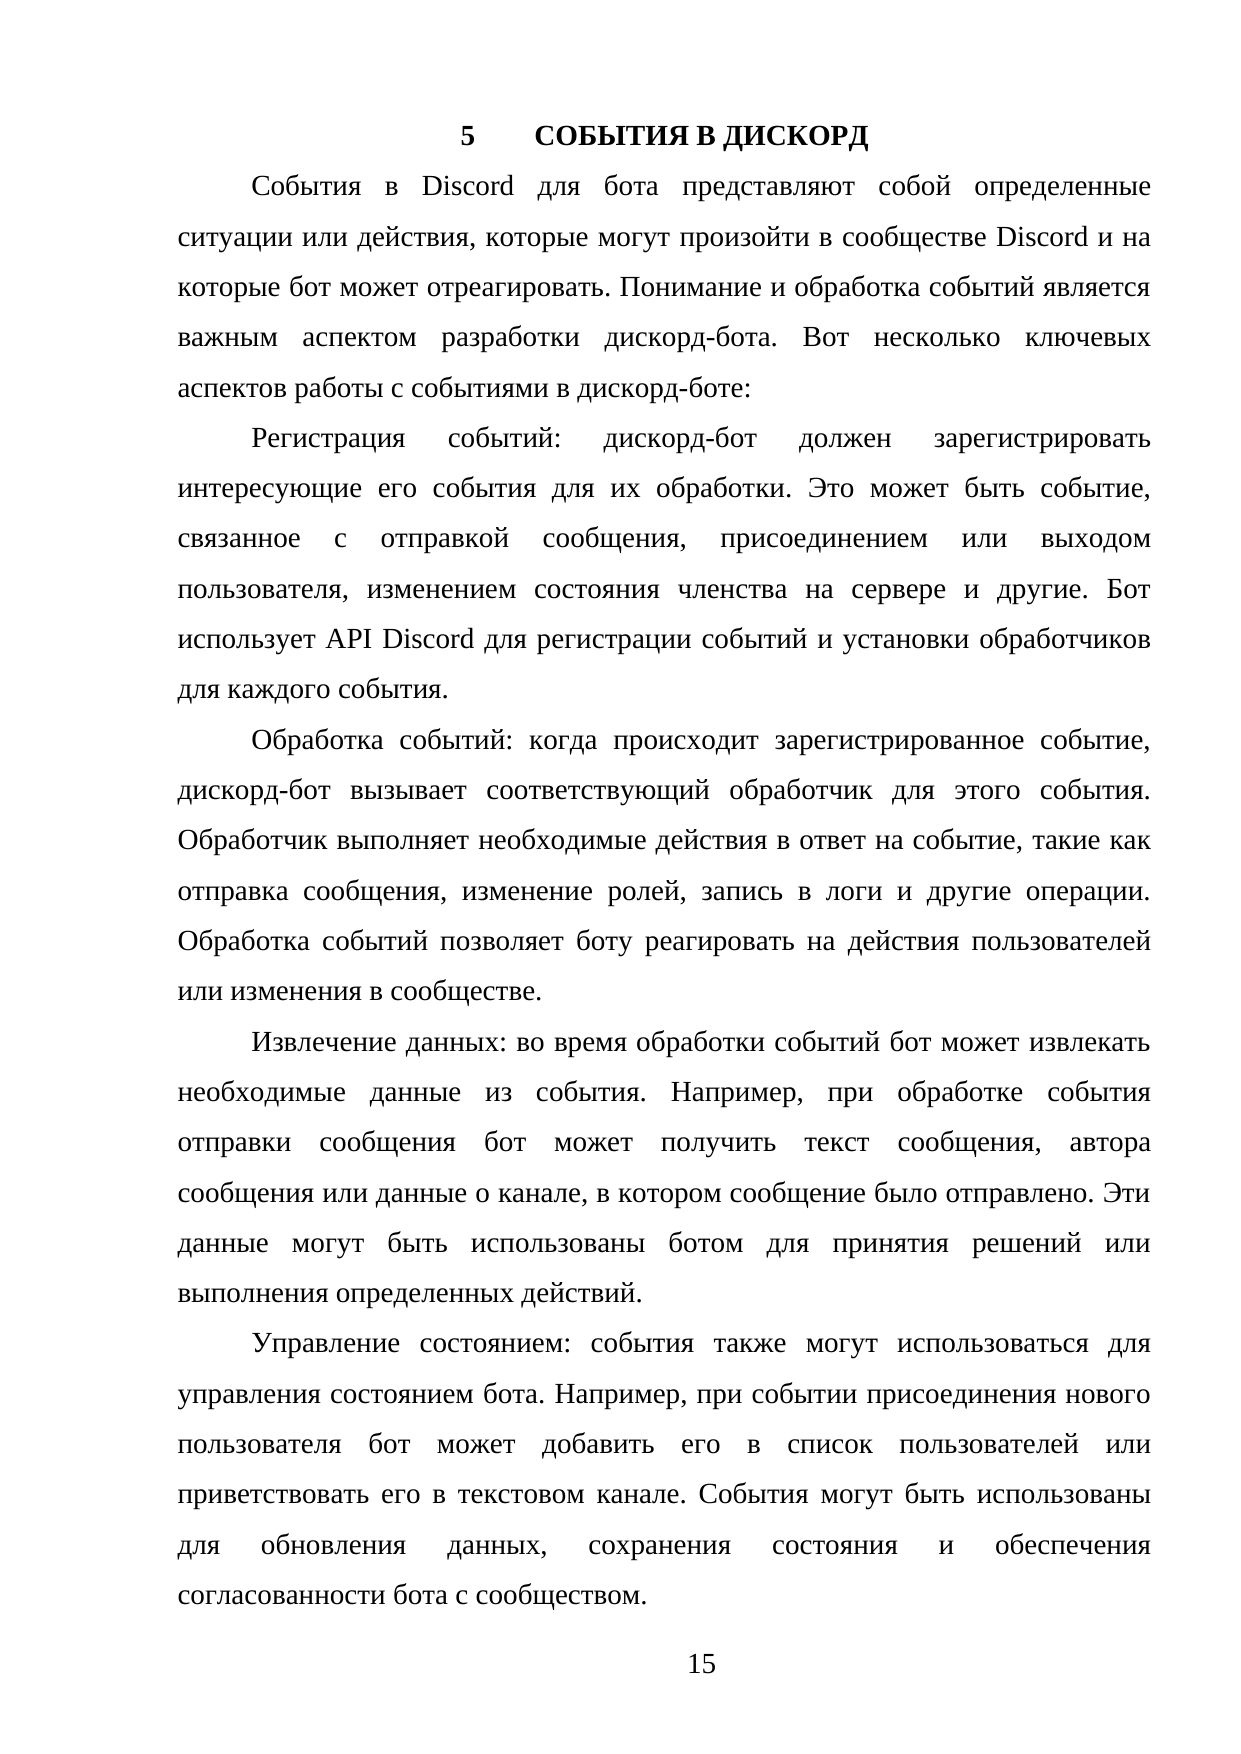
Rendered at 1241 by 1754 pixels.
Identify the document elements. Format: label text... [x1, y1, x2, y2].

text Обработка событий: когда происходит зарегистрированное событие, дискорд-бот вызывает соответствующий обработчик для этого события. Обработчик выполняет необходимые действия в ответ на событие, такие как отправка сообщения, изменение ролей, запись в логи и другие операции. Обработка событий позволяет боту реагировать на действия пользователей или изменения в сообществе. [177, 722, 1152, 1007]
subtitle События в дискорд [177, 118, 1152, 152]
text События в Discord для бота представляют собой определенные ситуации или действия, которые могут произойти в сообществе Discord и на которые бот может отреагировать. Понимание и обработка событий является важным аспектом разработки дискорд-бота. Вот несколько ключевых аспектов работы с событиями в дискорд-боте: [177, 168, 1152, 403]
text Извлечение данных: во время обработки событий бот может извлекать необходимые данные из события. Например, при обработке события отправки сообщения бот может получить текст сообщения, автора сообщения или данные о канале, в котором сообщение было отправлено. Эти данные могут быть использованы ботом для принятия решений или выполнения определенных действий. [177, 1024, 1152, 1309]
text Управление состоянием: события также могут использоваться для управления состоянием бота. Например, при событии присоединения нового пользователя бот может добавить его в список пользователей или приветствовать его в текстовом канале. События могут быть использованы для обновления данных, сохранения состояния и обеспечения согласованности бота с сообществом. [177, 1326, 1152, 1611]
text Регистрация событий: дискорд-бот должен зарегистрировать интересующие его события для их обработки. Это может быть событие, связанное с отправкой сообщения, присоединением или выходом пользователя, изменением состояния членства на сервере и другие. Бот использует API Discord для регистрации событий и установки обработчиков для каждого события. [177, 420, 1152, 705]
